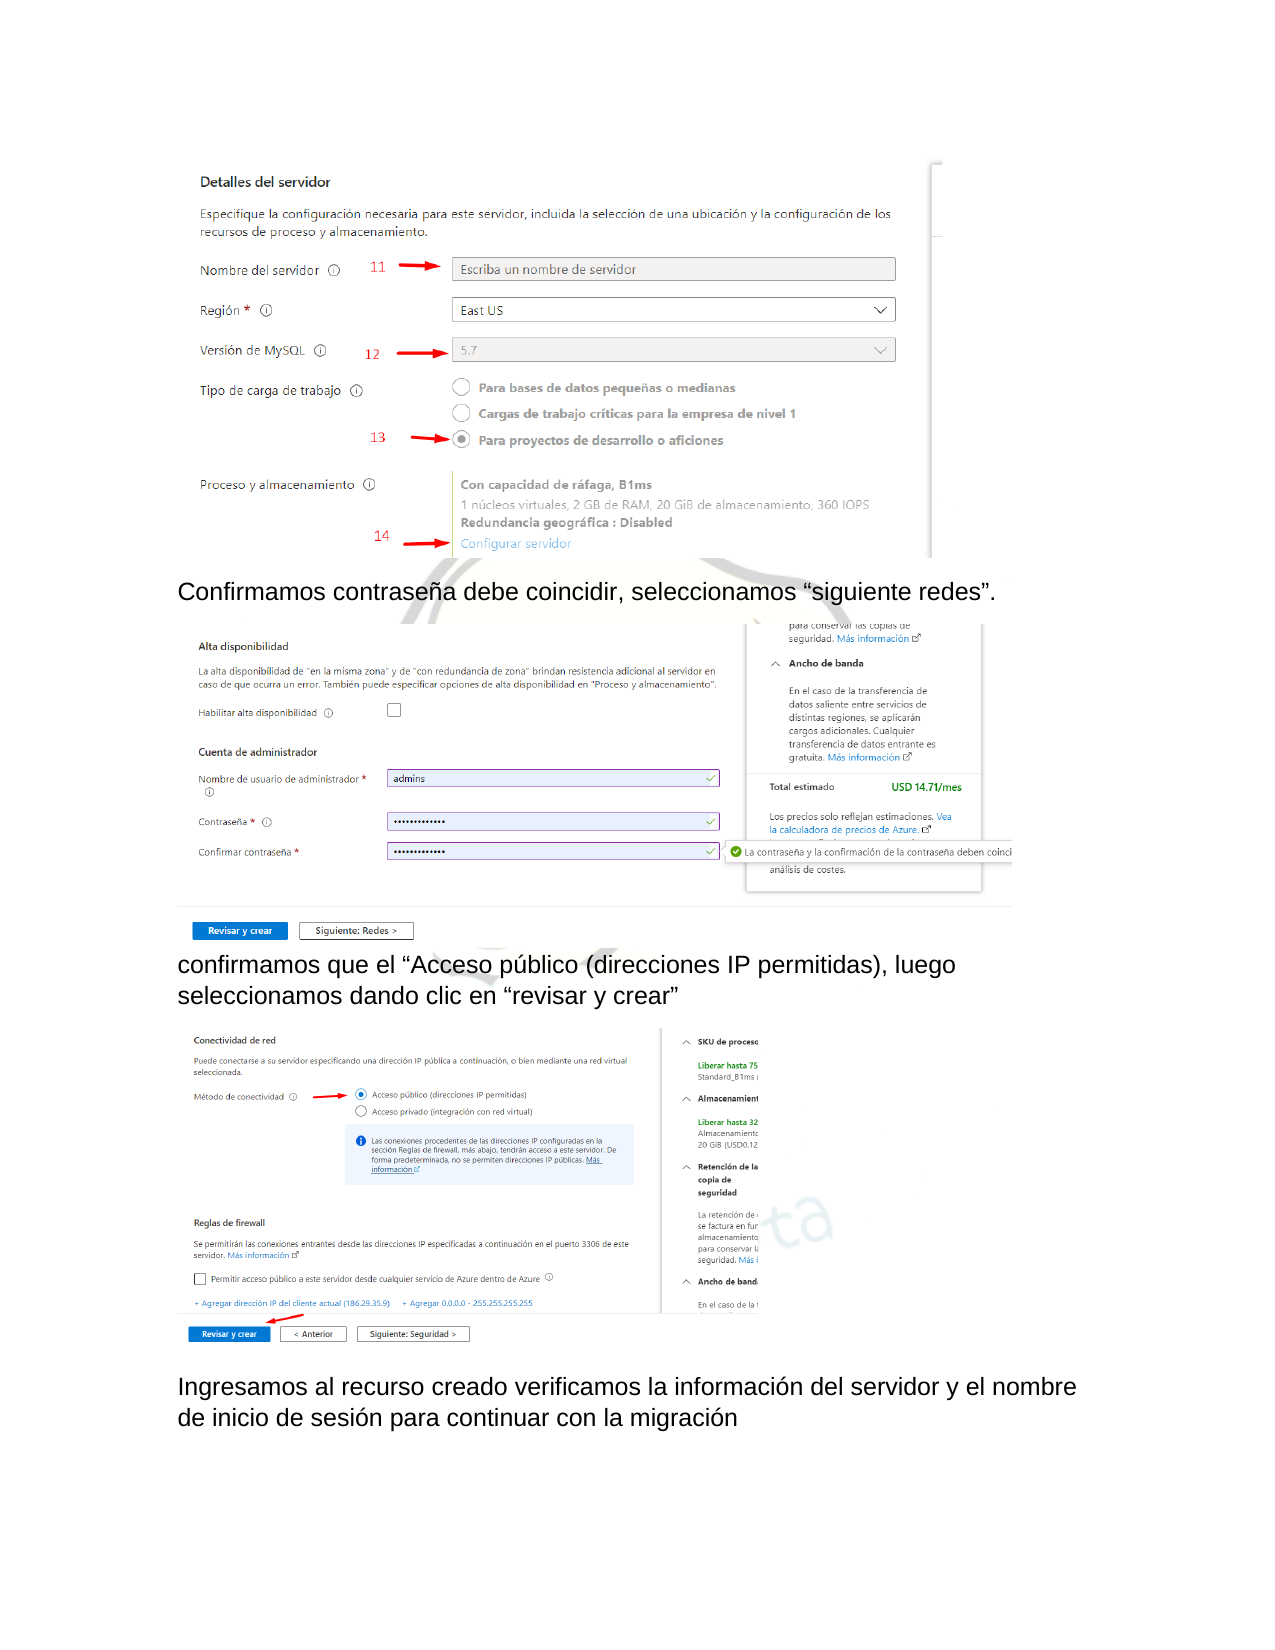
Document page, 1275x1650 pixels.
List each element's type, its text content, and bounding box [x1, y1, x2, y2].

picture [177, 624, 1013, 948]
picture [177, 1028, 758, 1353]
text Ingresamos al recurso creado verificamos la información del servidor y el nombre de inicio de sesión para continuar con la migración [177, 1372, 1098, 1432]
text Confirmamos contraseña debe coincidir, seleccionamos “siguiente redes”. [177, 576, 1098, 605]
picture [177, 147, 943, 558]
